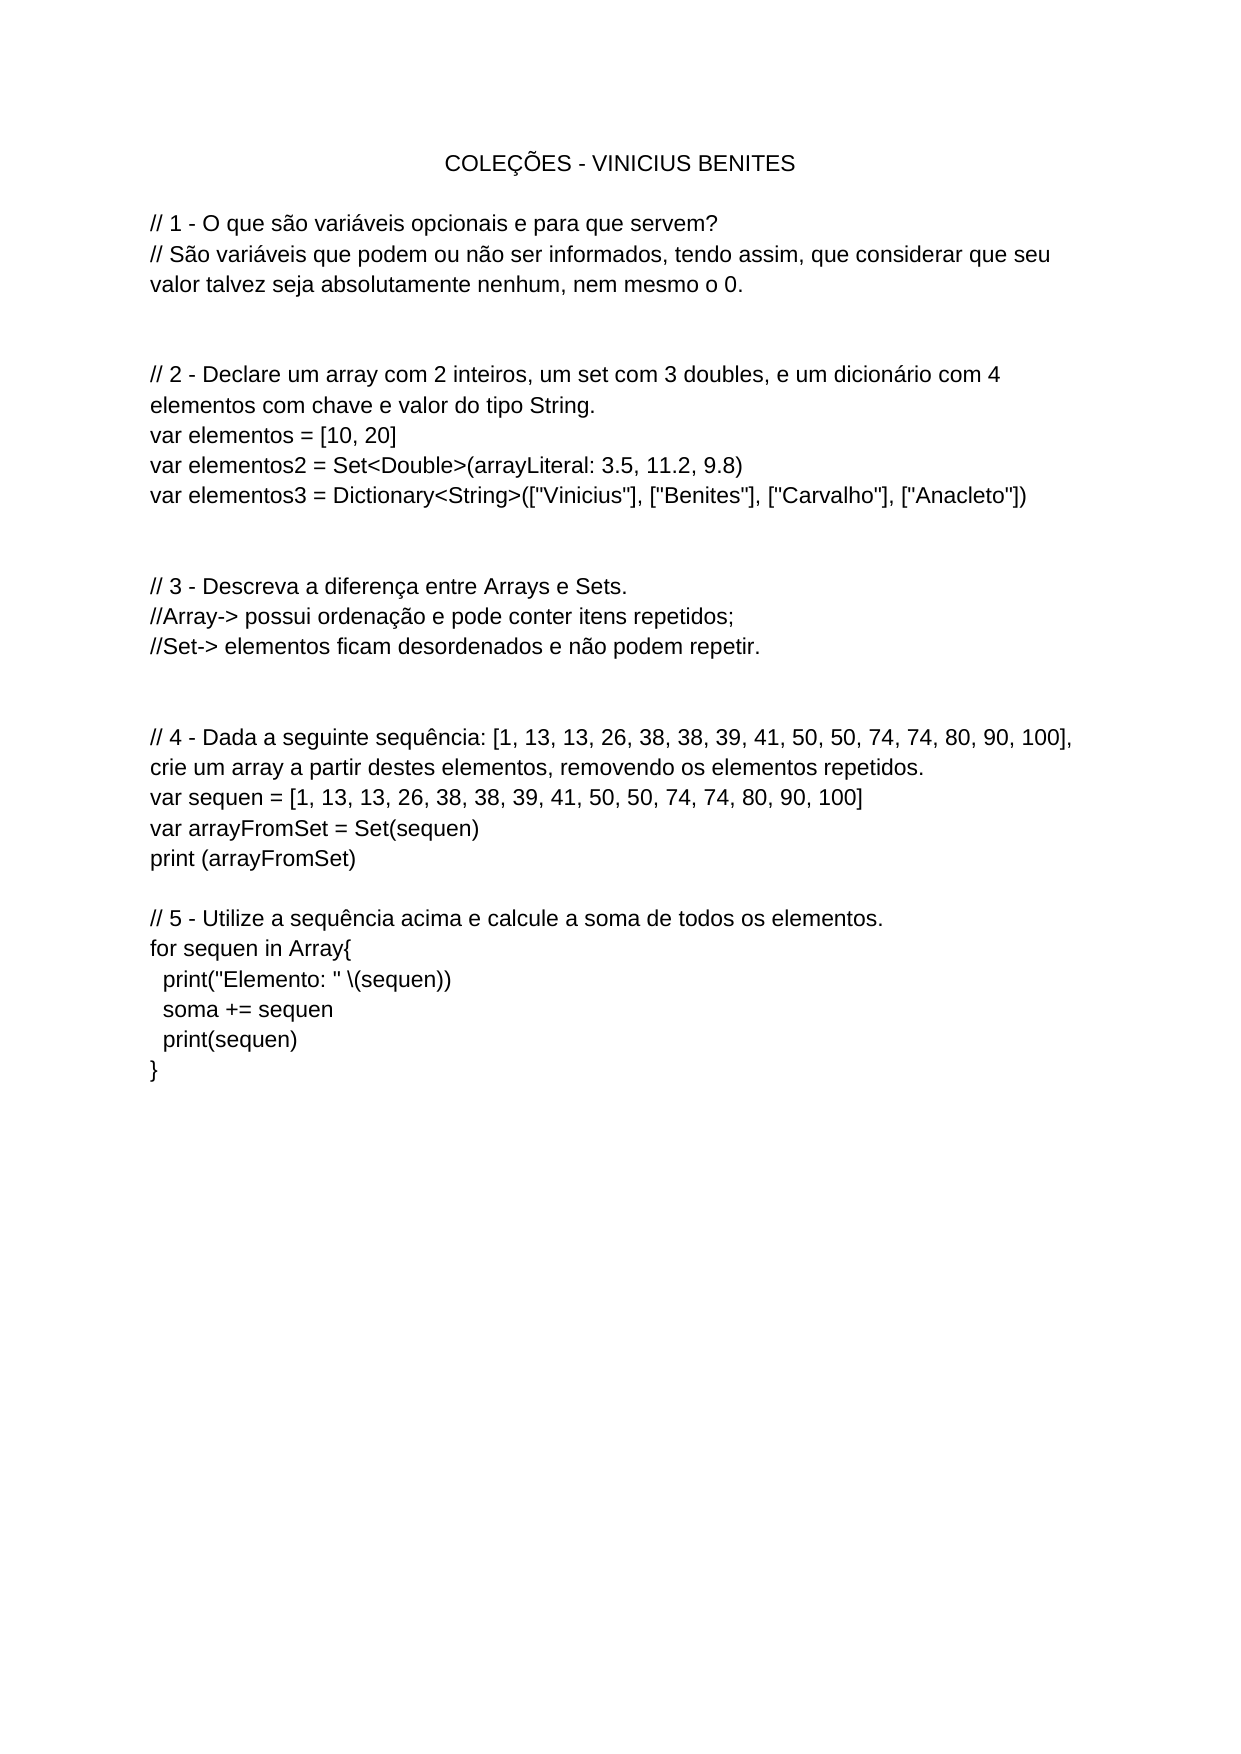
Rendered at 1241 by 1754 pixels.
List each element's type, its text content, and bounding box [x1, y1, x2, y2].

text // São variáveis que podem ou não ser informados, tendo assim, que considerar que seu valor talvez seja absolutamente nenhum, nem mesmo o 0. [150, 241, 1090, 297]
text //Set-> elementos ficam desordenados e não podem repetir. [150, 633, 1090, 660]
text print (arrayFromSet) [150, 845, 1090, 871]
text COLEÇÕES - VINICIUS BENITES [150, 150, 1090, 176]
text print(sequen) [150, 1026, 1090, 1052]
text // 1 - O que são variáveis opcionais e para que servem? [150, 210, 1090, 237]
text var elementos = [10, 20] [150, 422, 1090, 448]
text // 4 - Dada a seguinte sequência: [1, 13, 13, 26, 38, 38, 39, 41, 50, 50, 74, 74, 80, 90, 100], crie um array a partir destes elementos, removendo os elementos repetidos. [150, 724, 1090, 781]
text // 3 - Descreva a diferença entre Arrays e Sets. [150, 573, 1090, 599]
text for sequen in Array{ [150, 935, 1090, 962]
text print("Elemento: " \(sequen)) [150, 966, 1090, 992]
text var elementos3 = Dictionary<String>(["Vinicius"], ["Benites"], ["Carvalho"], ["Anacleto"]) [150, 482, 1090, 509]
text var sequen = [1, 13, 13, 26, 38, 38, 39, 41, 50, 50, 74, 74, 80, 90, 100] [150, 784, 1090, 811]
text var arrayFromSet = Set(sequen) [150, 814, 1090, 841]
text // 2 - Declare um array com 2 inteiros, um set com 3 doubles, e um dicionário com 4 elementos com chave e valor do tipo String. [150, 361, 1090, 418]
text soma += sequen [150, 996, 1090, 1022]
text } [150, 1056, 1090, 1083]
text // 5 - Utilize a sequência acima e calcule a soma de todos os elementos. [150, 905, 1090, 932]
text //Array-> possui ordenação e pode conter itens repetidos; [150, 603, 1090, 629]
text var elementos2 = Set<Double>(arrayLiteral: 3.5, 11.2, 9.8) [150, 452, 1090, 478]
